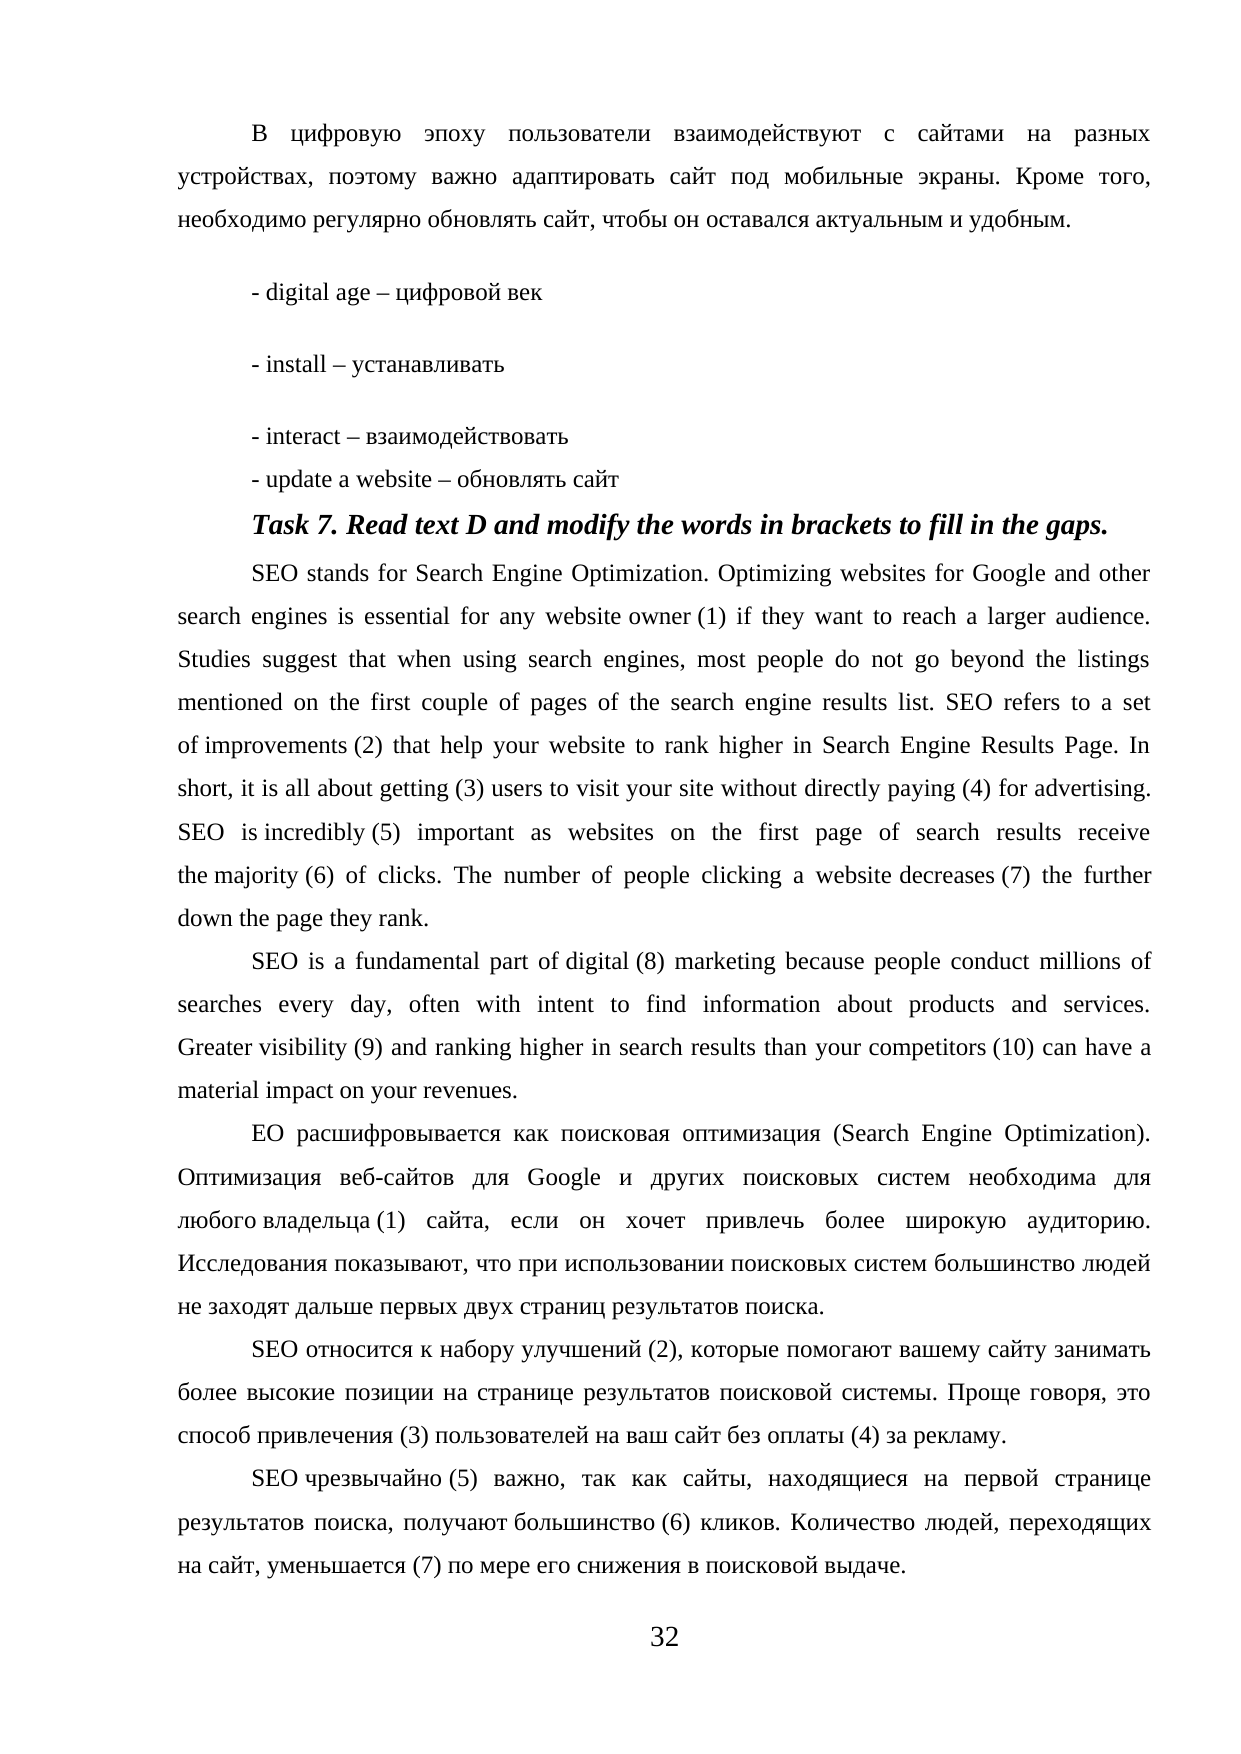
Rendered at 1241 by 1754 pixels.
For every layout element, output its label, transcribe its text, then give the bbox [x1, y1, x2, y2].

text SEO is a fundamental part of digital (8) marketing because people conduct millions of searches every day, often with intent to find information about products and services. Greater visibility (9) and ranking higher in search results than your competitors (10) can have a material impact on your revenues. [177, 946, 1152, 1104]
text В цифровую эпоху пользователи взаимодействуют с сайтами на разных устройствах, поэтому важно адаптировать сайт под мобильные экраны. Кроме того, необходимо регулярно обновлять сайт, чтобы он оставался актуальным и удобным. [177, 118, 1152, 233]
text EO расшифровывается как поисковая оптимизация (Search Engine Optimization). Оптимизация веб-сайтов для Google и других поисковых систем необходима для любого владельца (1) сайта, если он хочет привлечь более широкую аудиторию. Исследования показывают, что при использовании поисковых систем большинство людей не заходят дальше первых двух страниц результатов поиска. [177, 1118, 1152, 1320]
text SEO чрезвычайно (5) важно, так как сайты, находящиеся на первой странице результатов поиска, получают большинство (6) кликов. Количество людей, переходящих на сайт, уменьшается (7) по мере его снижения в поисковой выдаче. [177, 1463, 1152, 1578]
text Task 7. Read text D and modify the words in brackets to fill in the gaps. [177, 507, 1152, 541]
text - digital age – цифровой век [177, 277, 1152, 305]
text - update a website – обновлять сайт [177, 464, 1152, 493]
text - install – устанавливать [177, 349, 1152, 378]
text SEO stands for Search Engine Optimization. Optimizing websites for Google and other search engines is essential for any website owner (1) if they want to reach a larger audience. Studies suggest that when using search engines, most people do not go beyond the listings mentioned on the first couple of pages of the search engine results list. SEO refers to a set of improvements (2) that help your website to rank higher in Search Engine Results Page. In short, it is all about getting (3) users to visit your site without directly paying (4) for advertising. SEO is incredibly (5) important as websites on the first page of search results receive the majority (6) of clicks. The number of people clicking a website decreases (7) the further down the page they rank. [177, 558, 1152, 932]
text - interact – взаимодействовать [177, 421, 1152, 450]
text SEO относится к набору улучшений (2), которые помогают вашему сайту занимать более высокие позиции на странице результатов поисковой системы. Проще говоря, это способ привлечения (3) пользователей на ваш сайт без оплаты (4) за рекламу. [177, 1334, 1152, 1449]
